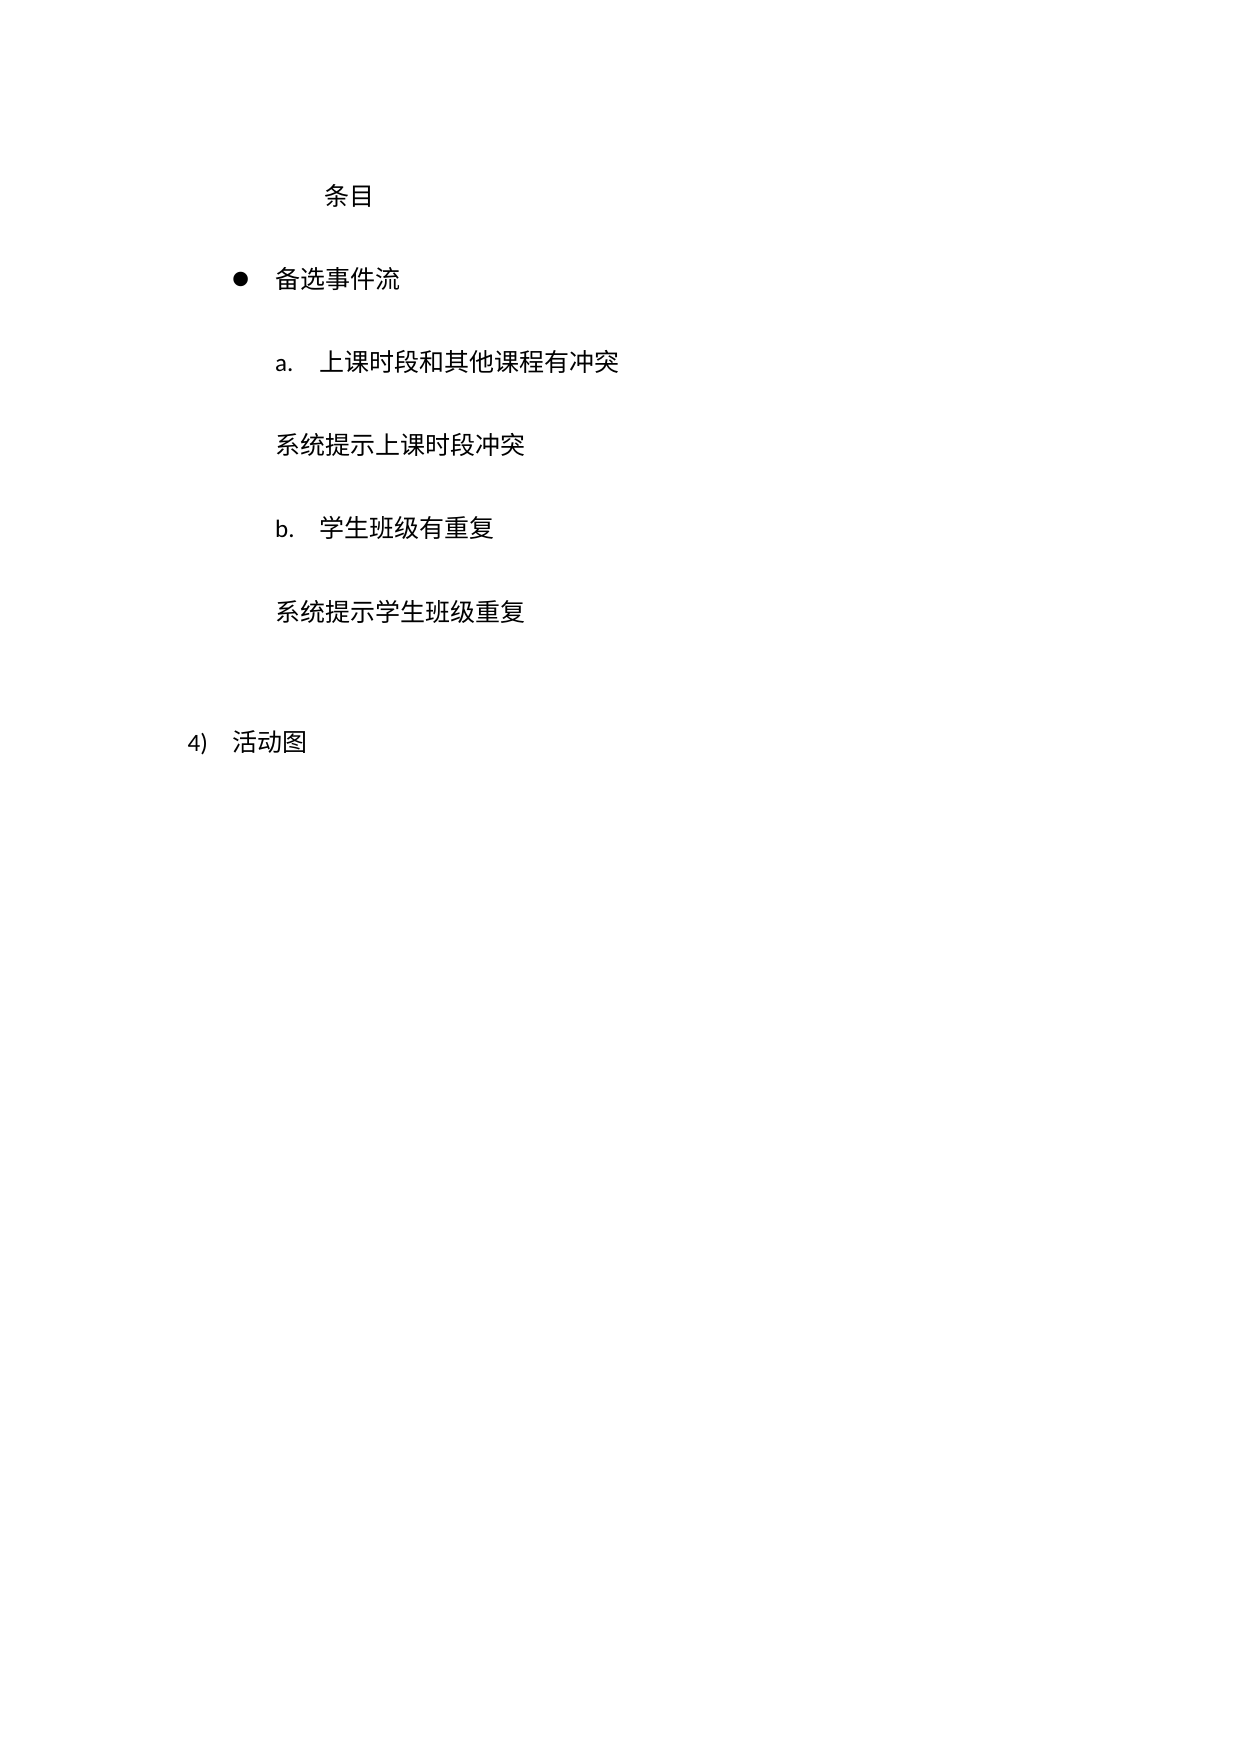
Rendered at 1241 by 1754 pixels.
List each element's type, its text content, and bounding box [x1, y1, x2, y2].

list 系统提示上课时段冲突 [275, 411, 1053, 476]
list 系统提示学生班级重复 [275, 578, 1053, 643]
list 学生班级有重复 [275, 494, 1053, 559]
list 上课时段和其他课程有冲突 [275, 328, 1053, 393]
list 备选事件流 [231, 245, 1053, 310]
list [231, 162, 1053, 227]
list 活动图 [187, 708, 1053, 773]
